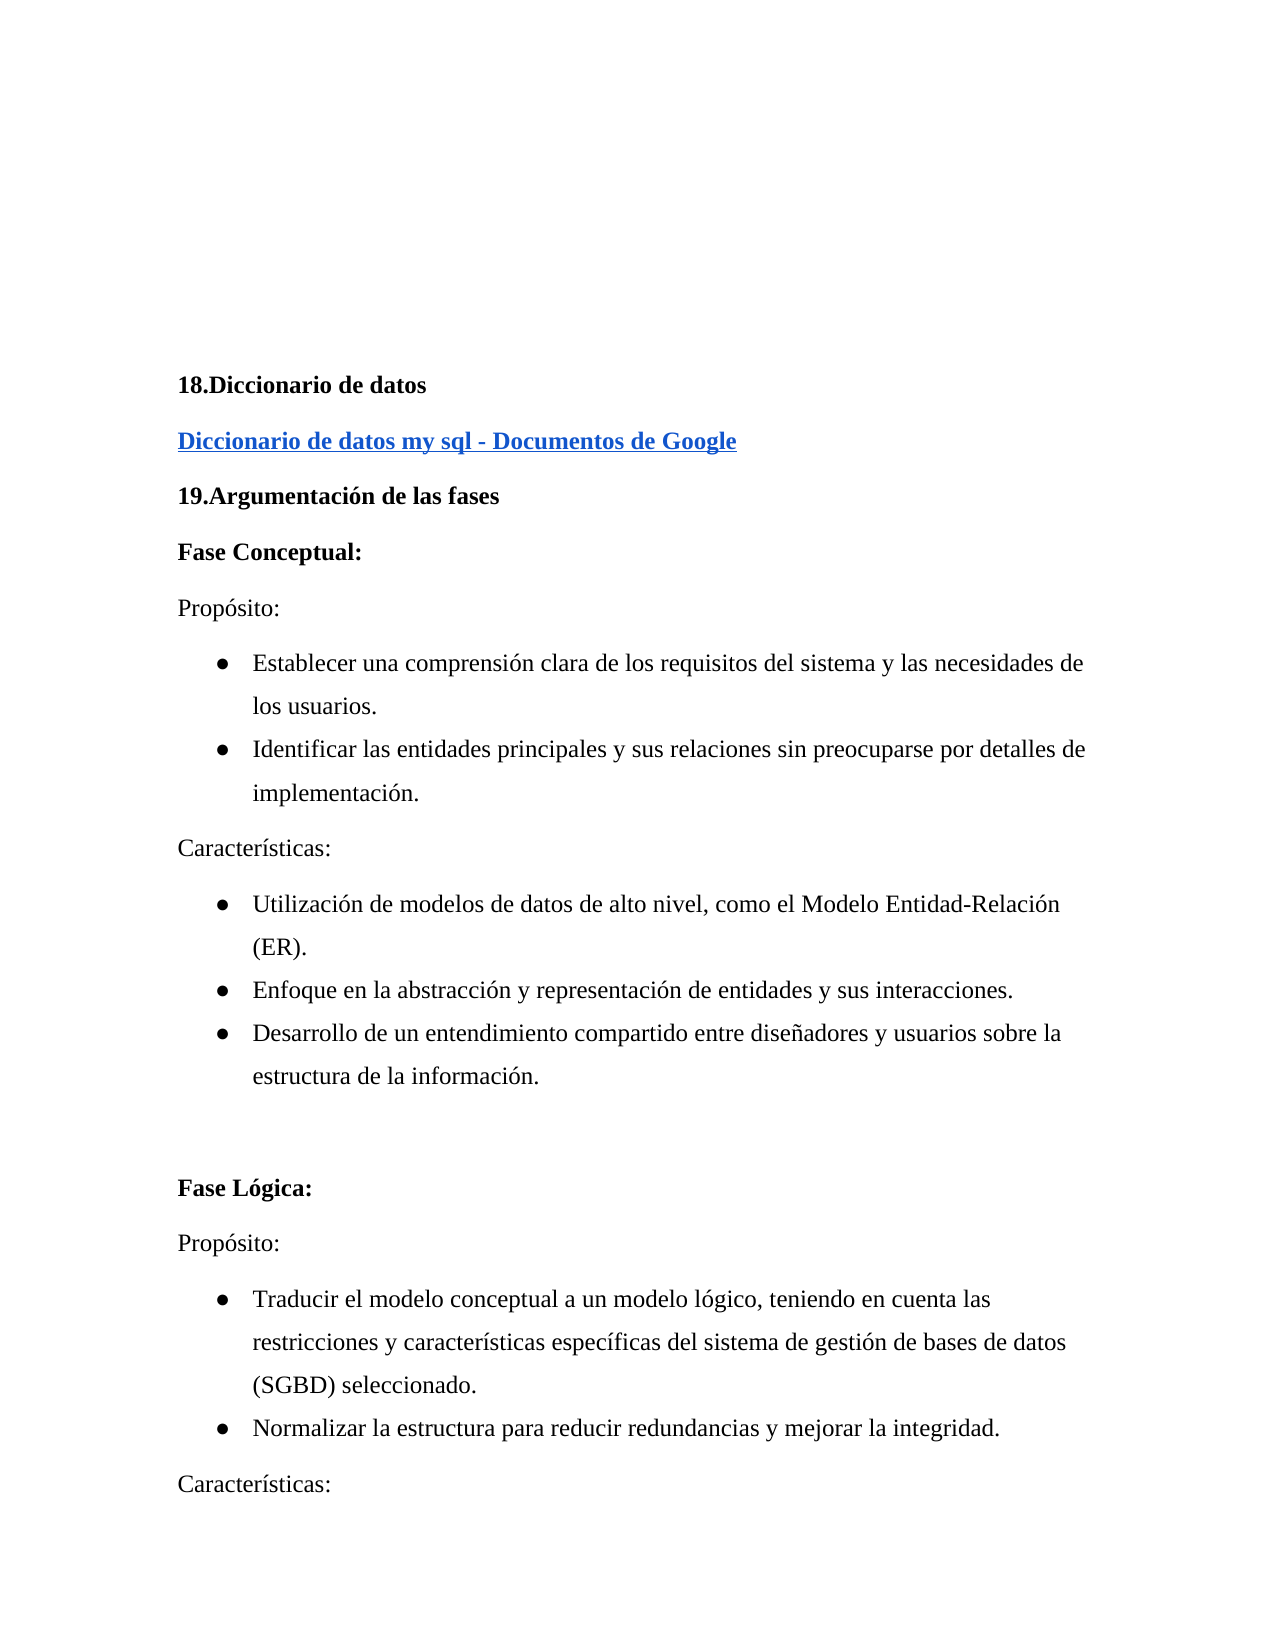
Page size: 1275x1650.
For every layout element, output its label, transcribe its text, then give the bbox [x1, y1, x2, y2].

list Identificar las entidades principales y sus relaciones sin preocuparse por detalles de implementación. [215, 734, 1098, 806]
list Establecer una comprensión clara de los requisitos del sistema y las necesidades de los usuarios. [215, 648, 1098, 720]
text Características: [177, 1469, 1098, 1498]
text Fase Conceptual: [177, 537, 1098, 566]
text Propósito: [177, 593, 1098, 621]
text Diccionario de datos my sql - Documentos de Google [177, 426, 1098, 454]
text 18.Diccionario de datos [177, 370, 1098, 399]
list Traducir el modelo conceptual a un modelo lógico, teniendo en cuenta las restricciones y características específicas del sistema de gestión de bases de datos (SGBD) seleccionado. [215, 1284, 1098, 1399]
text Características: [177, 833, 1098, 862]
list Utilización de modelos de datos de alto nivel, como el Modelo Entidad-Relación (ER). [215, 889, 1098, 961]
list Enfoque en la abstracción y representación de entidades y sus interacciones. [215, 975, 1098, 1004]
text Propósito: [177, 1228, 1098, 1257]
text Fase Lógica: [177, 1173, 1098, 1201]
text 19.Argumentación de las fases [177, 481, 1098, 510]
list Desarrollo de un entendimiento compartido entre diseñadores y usuarios sobre la estructura de la información. [215, 1018, 1098, 1090]
list Normalizar la estructura para reducir redundancias y mejorar la integridad. [215, 1413, 1098, 1442]
